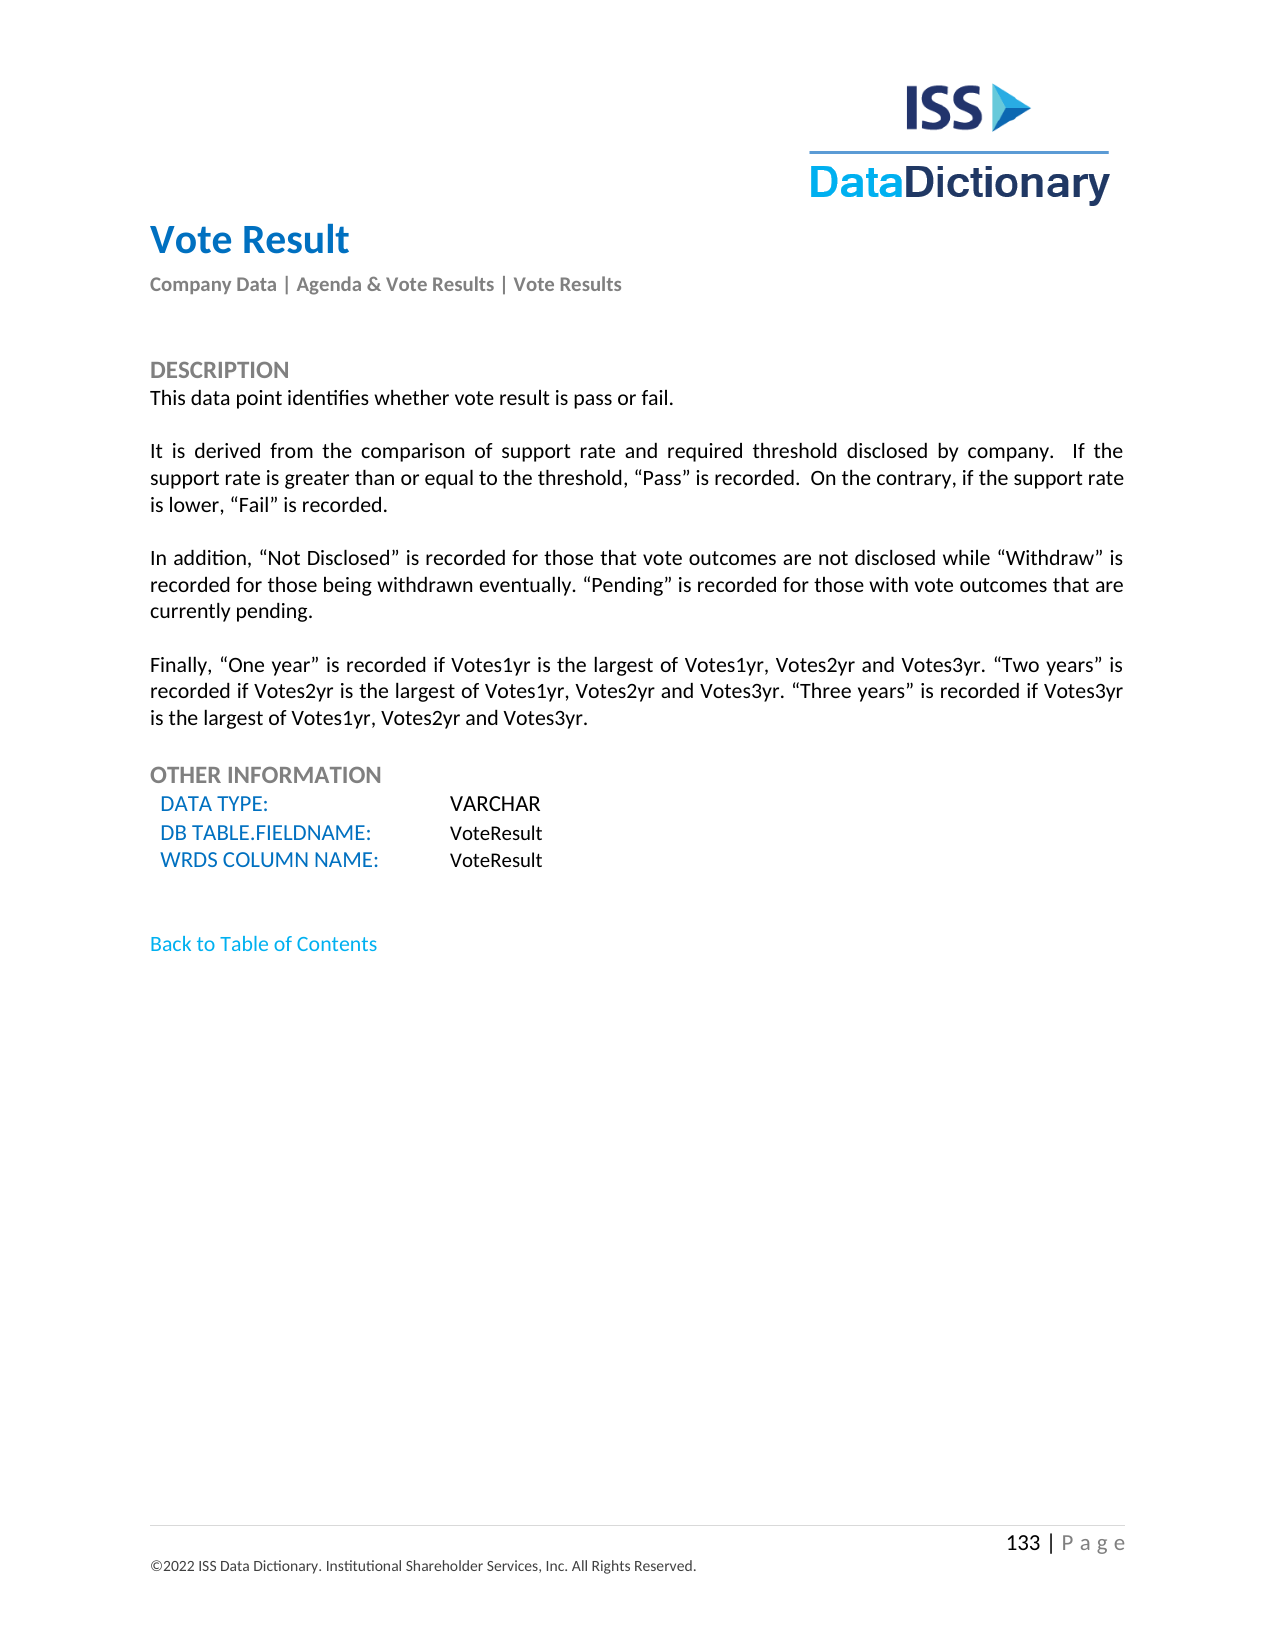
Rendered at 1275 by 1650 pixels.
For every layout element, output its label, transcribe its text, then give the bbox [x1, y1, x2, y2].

text It is derived from the comparison of support rate and required threshold disclosed by company. If the support rate is greater than or equal to the threshold, “Pass” is recorded. On the contrary, if the support rate is lower, “Fail” is recorded. [150, 438, 1125, 518]
text Back to Table of Contents [150, 930, 1125, 956]
text This data point identifies whether vote result is pass or fail. [150, 384, 1125, 411]
subtitle Vote Result [150, 213, 1125, 264]
text OTHER INFORMATION [150, 759, 1125, 789]
text DESCRIPTION [150, 354, 1125, 384]
text DATA TYPE: VARCHAR [150, 789, 1125, 818]
text WRDS COLUMN NAME: VoteResult [150, 846, 1125, 874]
text In addition, “Not Disclosed” is recorded for those that vote outcomes are not disclosed while “Withdraw” is recorded for those being withdrawn eventually. “Pending” is recorded for those with vote outcomes that are currently pending. [150, 544, 1125, 624]
picture [795, 75, 1125, 213]
text DB TABLE.FIELDNAME: VoteResult [150, 818, 1125, 846]
text Company Data | Agenda & Vote Results | Vote Results [150, 271, 1125, 329]
text Finally, “One year” is recorded if Votes1yr is the largest of Votes1yr, Votes2yr and Votes3yr. “Two years” is recorded if Votes2yr is the largest of Votes1yr, Votes2yr and Votes3yr. “Three years” is recorded if Votes3yr is the largest of Votes1yr, Votes2yr and Votes3yr. [150, 651, 1125, 731]
